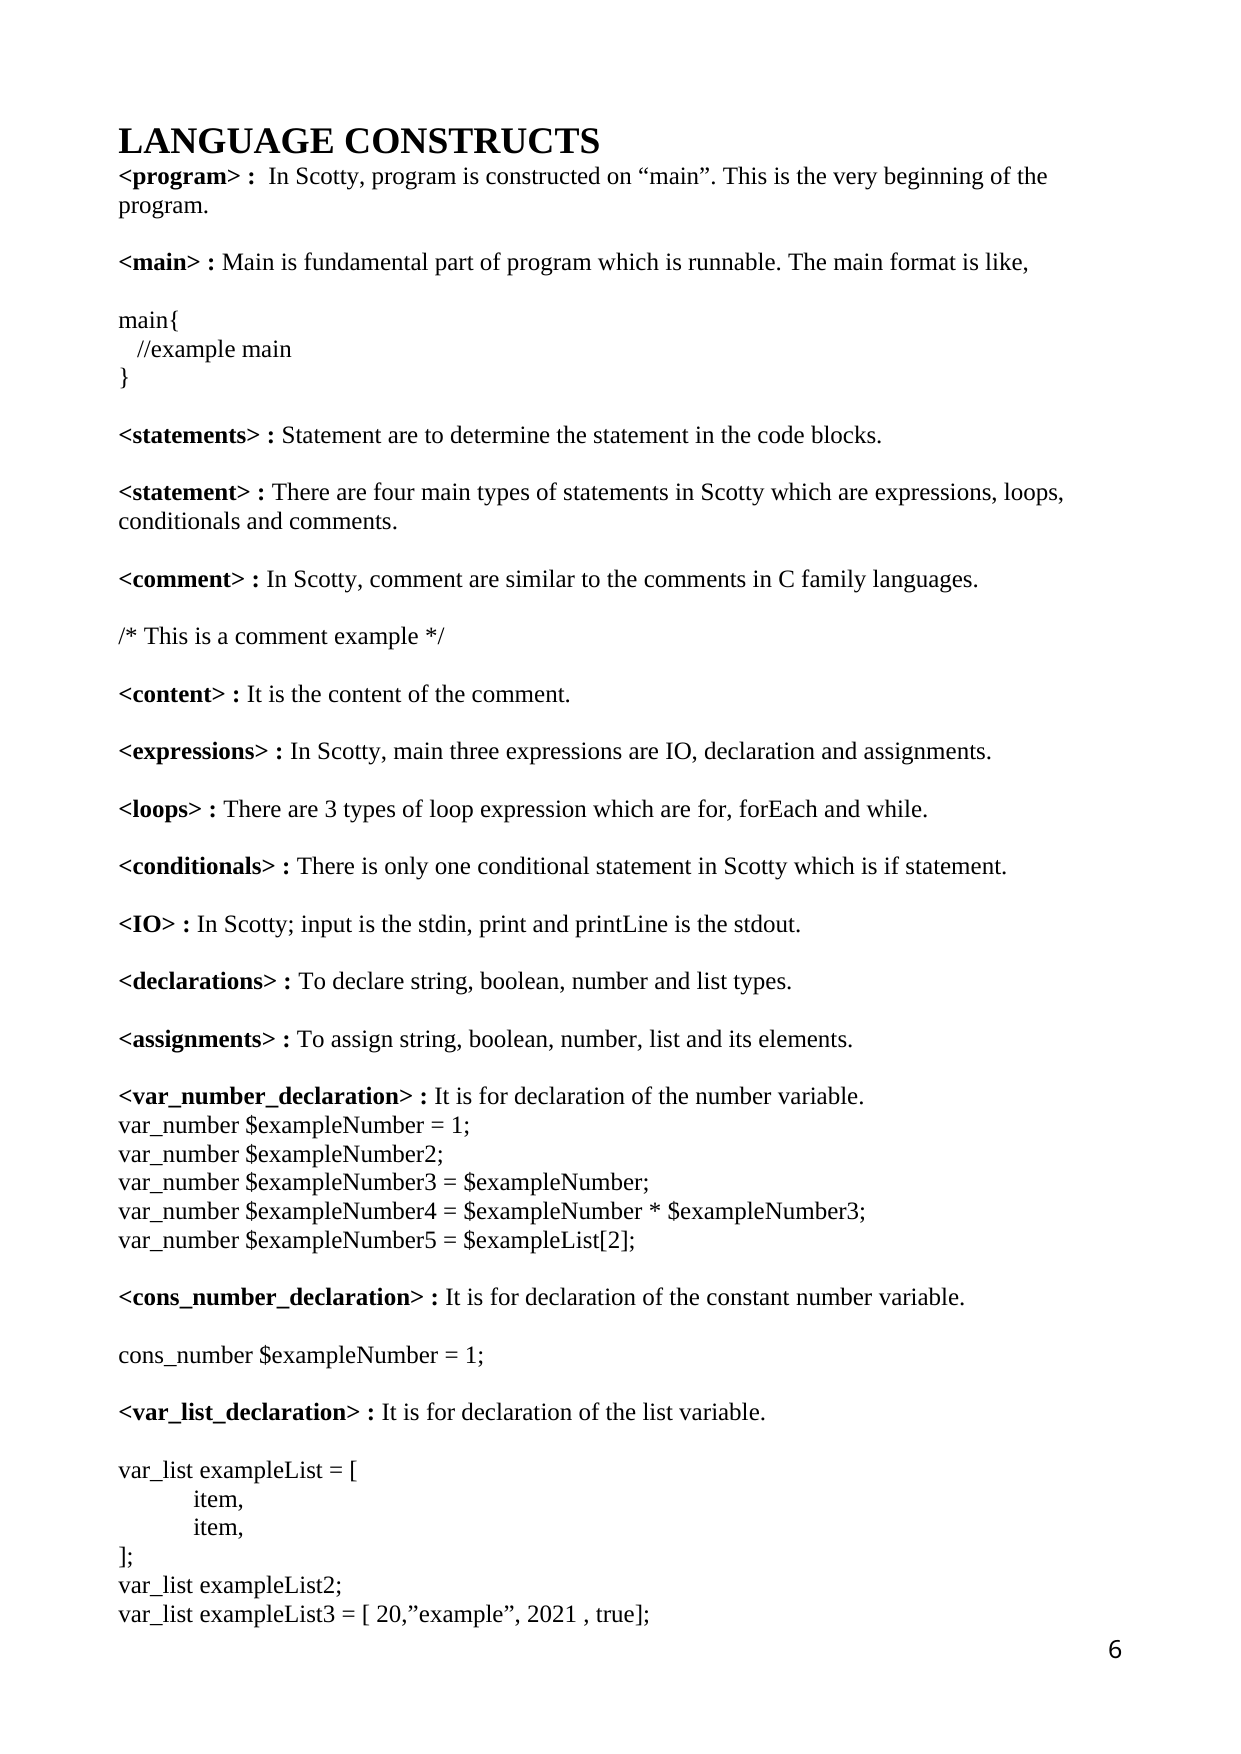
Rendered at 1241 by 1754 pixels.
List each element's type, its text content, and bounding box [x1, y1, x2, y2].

text <expressions> : In Scotty, main three expressions are IO, declaration and assignments. [118, 736, 1122, 765]
text var_number $exampleNumber2; [118, 1139, 1122, 1167]
subtitle LANGUAGE CONSTRUCTS [118, 118, 1122, 161]
text cons_number $exampleNumber = 1; [118, 1340, 1122, 1369]
text ]; [118, 1541, 1122, 1570]
text <assignments> : To assign string, boolean, number, list and its elements. [118, 1024, 1122, 1052]
text main{ [118, 305, 1122, 334]
text <statement> : There are four main types of statements in Scotty which are expressions, loops, conditionals and comments. [118, 477, 1122, 535]
text /* This is a comment example */ [118, 621, 1122, 650]
text <comment> : In Scotty, comment are similar to the comments in C family languages. [118, 564, 1122, 592]
text } [118, 362, 1122, 391]
text var_number $exampleNumber5 = $exampleList[2]; [118, 1225, 1122, 1254]
text <var_number_declaration> : It is for declaration of the number variable. [118, 1081, 1122, 1110]
text <IO> : In Scotty; input is the stdin, print and printLine is the stdout. [118, 909, 1122, 937]
text <var_list_declaration> : It is for declaration of the list variable. [118, 1397, 1122, 1426]
text var_list exampleList3 = [ 20,”example”, 2021 , true]; [118, 1599, 1122, 1627]
text var_number $exampleNumber4 = $exampleNumber * $exampleNumber3; [118, 1196, 1122, 1225]
text <statements> : Statement are to determine the statement in the code blocks. [118, 420, 1122, 449]
text <loops> : There are 3 types of loop expression which are for, forEach and while. [118, 794, 1122, 822]
text <declarations> : To declare string, boolean, number and list types. [118, 966, 1122, 995]
text item, [118, 1512, 1122, 1541]
text var_list exampleList2; [118, 1570, 1122, 1599]
text var_number $exampleNumber = 1; [118, 1110, 1122, 1139]
text item, [118, 1484, 1122, 1512]
text var_list exampleList = [ [118, 1455, 1122, 1484]
text <main> : Main is fundamental part of program which is runnable. The main format is like, [118, 247, 1122, 276]
text <conditionals> : There is only one conditional statement in Scotty which is if statement. [118, 851, 1122, 880]
text var_number $exampleNumber3 = $exampleNumber; [118, 1167, 1122, 1196]
text <cons_number_declaration> : It is for declaration of the constant number variable. [118, 1282, 1122, 1311]
text //example main [118, 334, 1122, 362]
text <content> : It is the content of the comment. [118, 679, 1122, 707]
text <program> : In Scotty, program is constructed on “main”. This is the very beginning of the program. [118, 161, 1122, 219]
